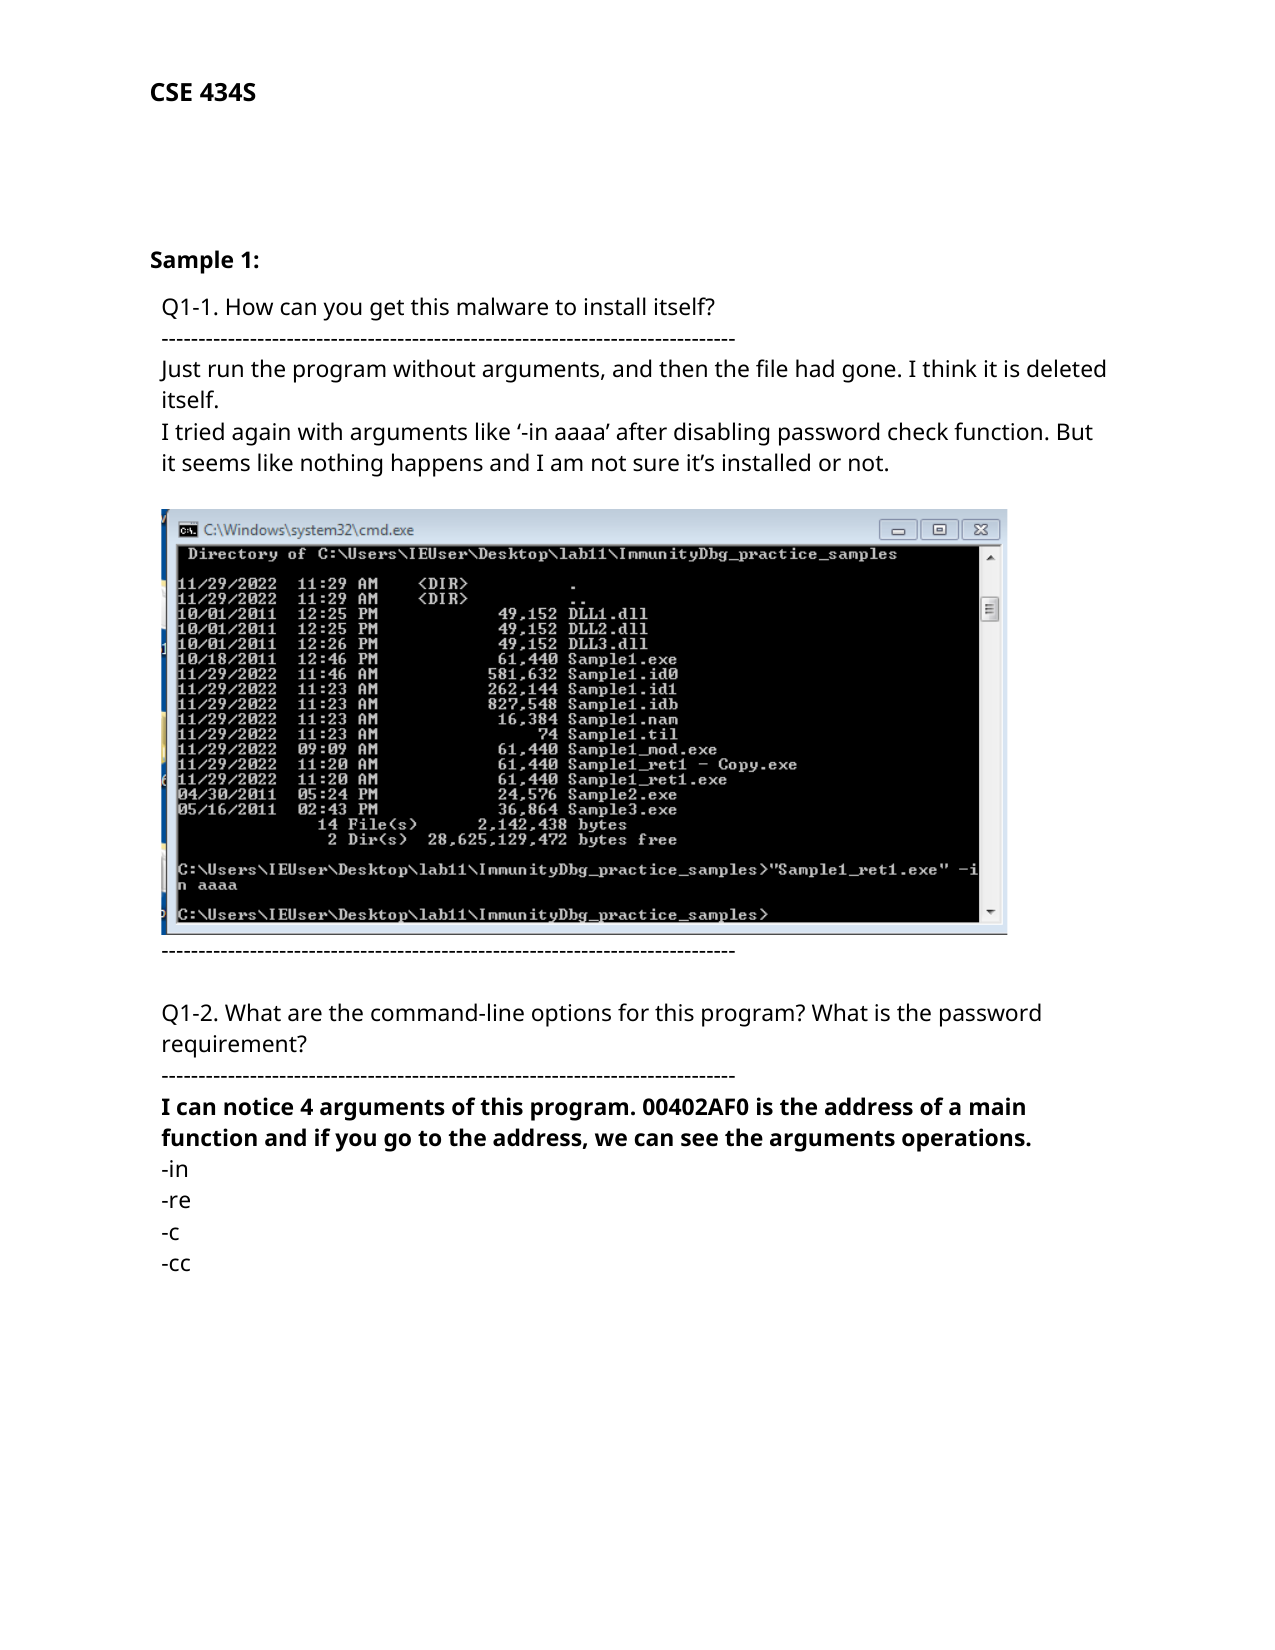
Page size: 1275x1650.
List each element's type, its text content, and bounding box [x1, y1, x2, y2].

text Sample 1: [150, 244, 1125, 275]
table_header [150, 291, 1125, 1309]
picture [161, 509, 1008, 935]
